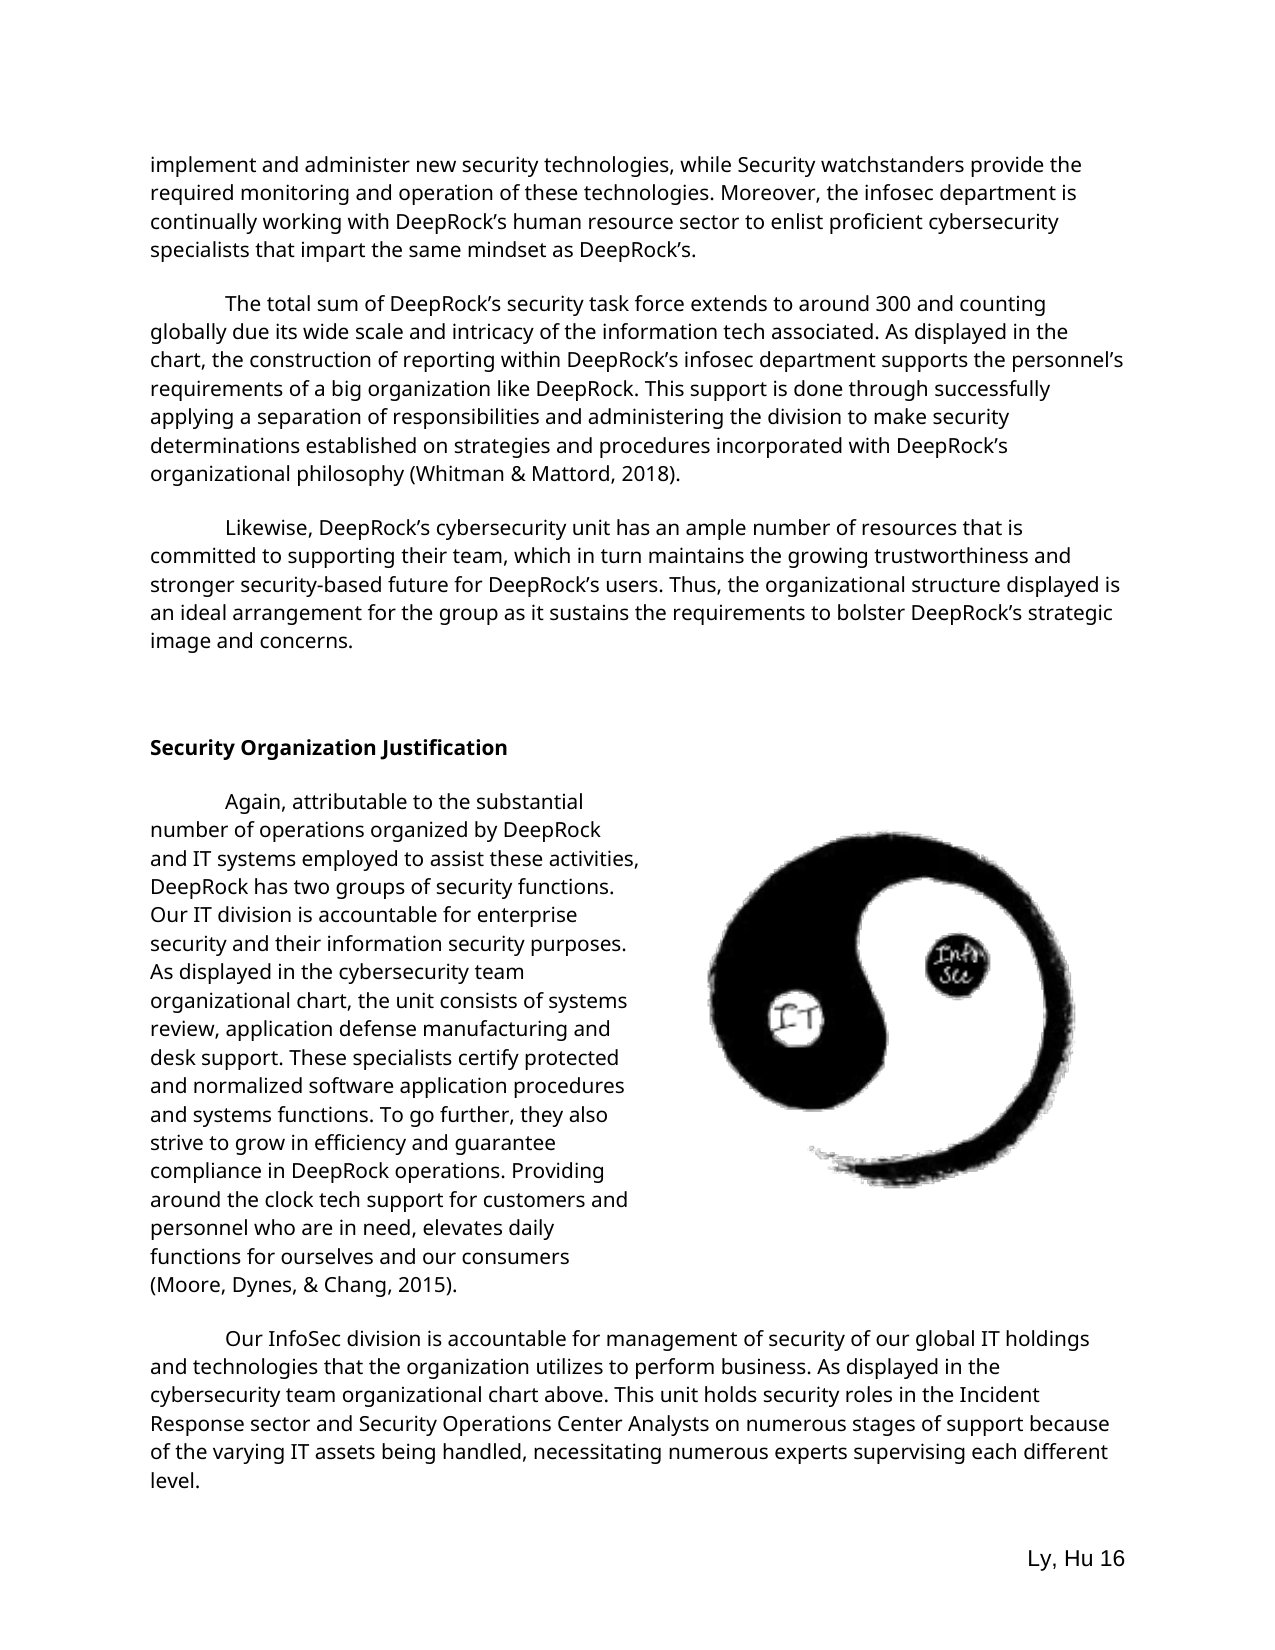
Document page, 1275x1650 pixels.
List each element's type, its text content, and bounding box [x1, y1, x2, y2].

picture [661, 777, 1127, 1242]
text Security Organization Justification [150, 733, 1125, 762]
text Our InfoSec division is accountable for management of security of our global IT holdings and technologies that the organization utilizes to perform business. As displayed in the cybersecurity team organizational chart above. This unit holds security roles in the Incident Response sector and Security Operations Center Analysts on numerous stages of support because of the varying IT assets being handled, necessitating numerous experts supervising each different level. [150, 1324, 1125, 1494]
text Likewise, DeepRock’s cybersecurity unit has an ample number of resources that is committed to supporting their team, which in turn maintains the growing trustworthiness and stronger security-based future for DeepRock’s users. Thus, the organizational structure displayed is an ideal arrangement for the group as it sustains the requirements to bolster DeepRock’s strategic image and concerns. [150, 513, 1125, 655]
text The total sum of DeepRock’s security task force extends to around 300 and counting globally due its wide scale and intricacy of the information tech associated. As displayed in the chart, the construction of reporting within DeepRock’s infosec department supports the personnel’s requirements of a big organization like DeepRock. This support is done through successfully applying a separation of responsibilities and administering the division to make security determinations established on strategies and procedures incorporated with DeepRock’s organizational philosophy (Whitman & Mattord, 2018). [150, 289, 1125, 488]
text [150, 150, 1125, 264]
